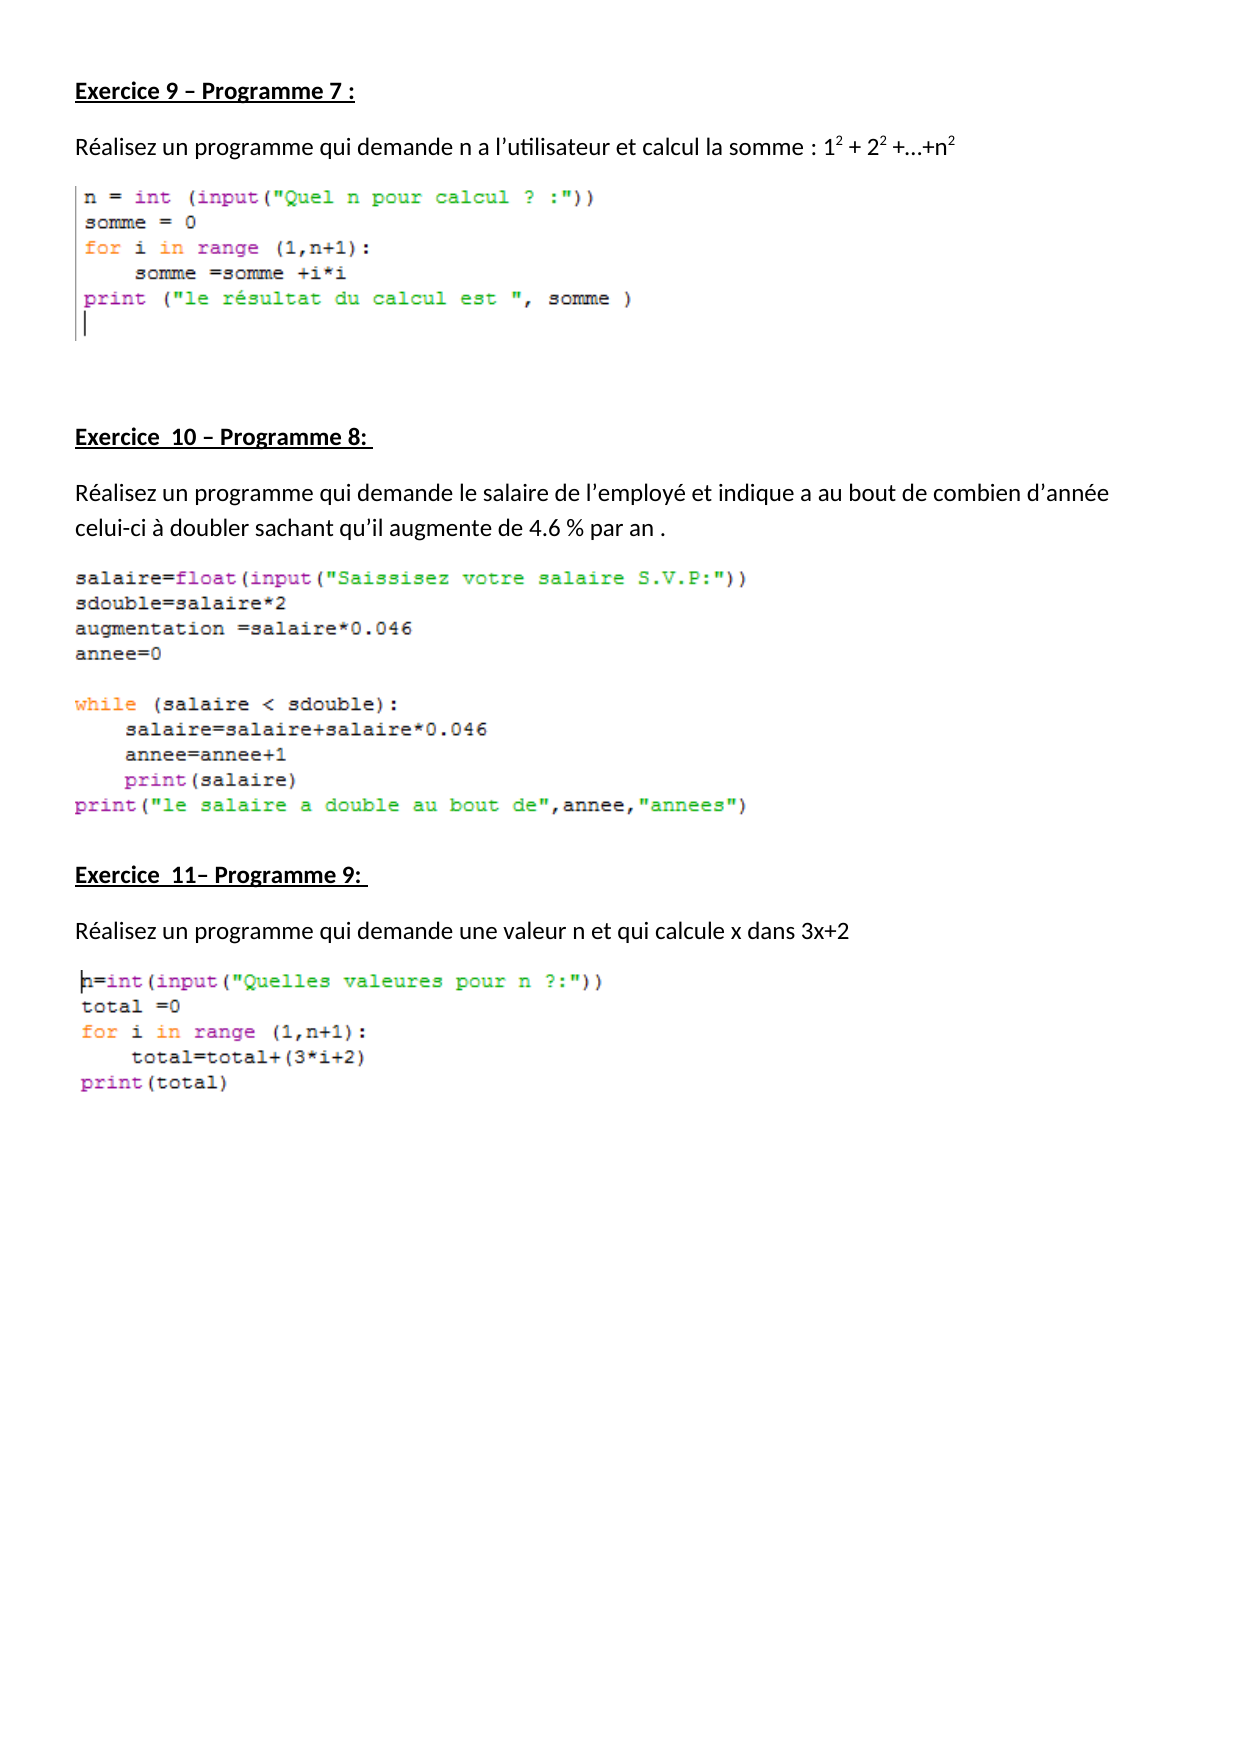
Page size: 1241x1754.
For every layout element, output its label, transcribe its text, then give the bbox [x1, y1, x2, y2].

text Réalisez un programme qui demande une valeur n et qui calcule x dans 3x+2 [75, 915, 1165, 946]
picture [75, 186, 681, 341]
picture [75, 970, 647, 1114]
text Réalisez un programme qui demande n a l’utilisateur et calcul la somme : 12 + 22 +…+n2 [75, 131, 1165, 161]
text Exercice 9 – Programme 7 : [75, 75, 1165, 106]
text Exercice 10 – Programme 8: [75, 421, 1165, 452]
picture [75, 567, 765, 835]
text Exercice 11– Programme 9: [75, 859, 1165, 890]
text Réalisez un programme qui demande le salaire de l’employé et indique a au bout de combien d’année celui-ci à doubler sachant qu’il augmente de 4.6 % par an . [75, 477, 1165, 542]
